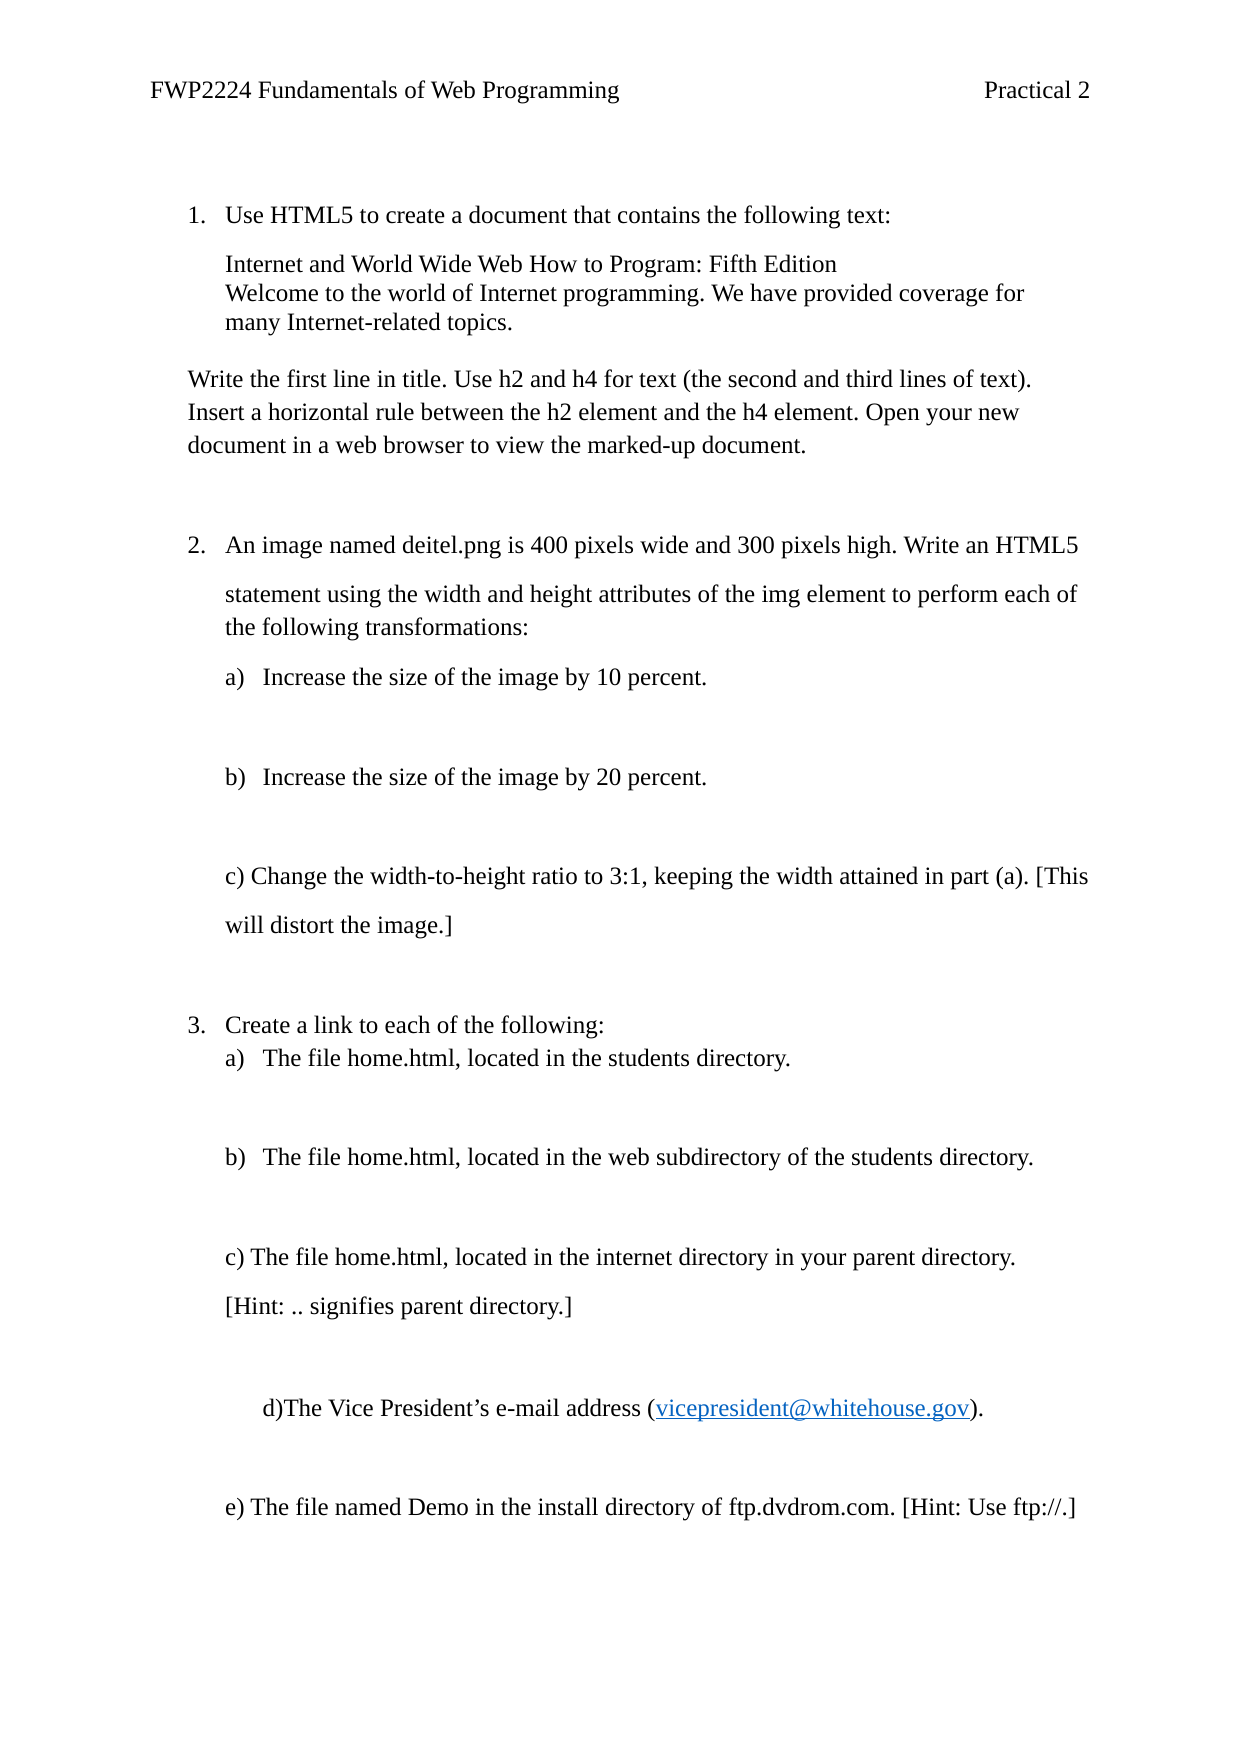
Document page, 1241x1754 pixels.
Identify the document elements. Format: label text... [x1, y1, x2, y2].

list An image named deitel.png is 400 pixels wide and 300 pixels high. Write an HTML5 [187, 530, 1090, 558]
list d)The Vice President’s e-mail address (vicepresident@whitehouse.gov). [262, 1393, 1090, 1422]
text Write the first line in title. Use h2 and h4 for text (the second and third lines of text). Insert a horizontal rule between the h2 element and the h4 element. Open your new document in a web browser to view the marked-up document. [187, 364, 1090, 459]
text c) The file home.html, located in the internet directory in your parent directory. [225, 1242, 1090, 1271]
text [Hint: .. signifies parent directory.] [225, 1291, 1090, 1320]
text many Internet-related topics. [225, 307, 1090, 336]
text statement using the width and height attributes of the img element to perform each of the following transformations: [225, 579, 1090, 641]
list Create a link to each of the following: [187, 1010, 1090, 1039]
list Increase the size of the image by 20 percent. [225, 762, 1090, 790]
text e) The file named Demo in the install directory of ftp.dvdrom.com. [Hint: Use ftp://.] [225, 1492, 1090, 1521]
text will distort the image.] [225, 911, 1090, 939]
text Internet and World Wide Web How to Program: Fifth Edition [225, 249, 1090, 278]
text c) Change the width-to-height ratio to 3:1, keeping the width attained in part (a). [This [225, 861, 1090, 890]
list The file home.html, located in the students directory. [225, 1043, 1090, 1072]
list Use HTML5 to create a document that contains the following text: [187, 200, 1090, 228]
text Welcome to the world of Internet programming. We have provided coverage for [225, 278, 1090, 307]
list The file home.html, located in the web subdirectory of the students directory. [225, 1142, 1090, 1171]
list Increase the size of the image by 10 percent. [225, 662, 1090, 691]
